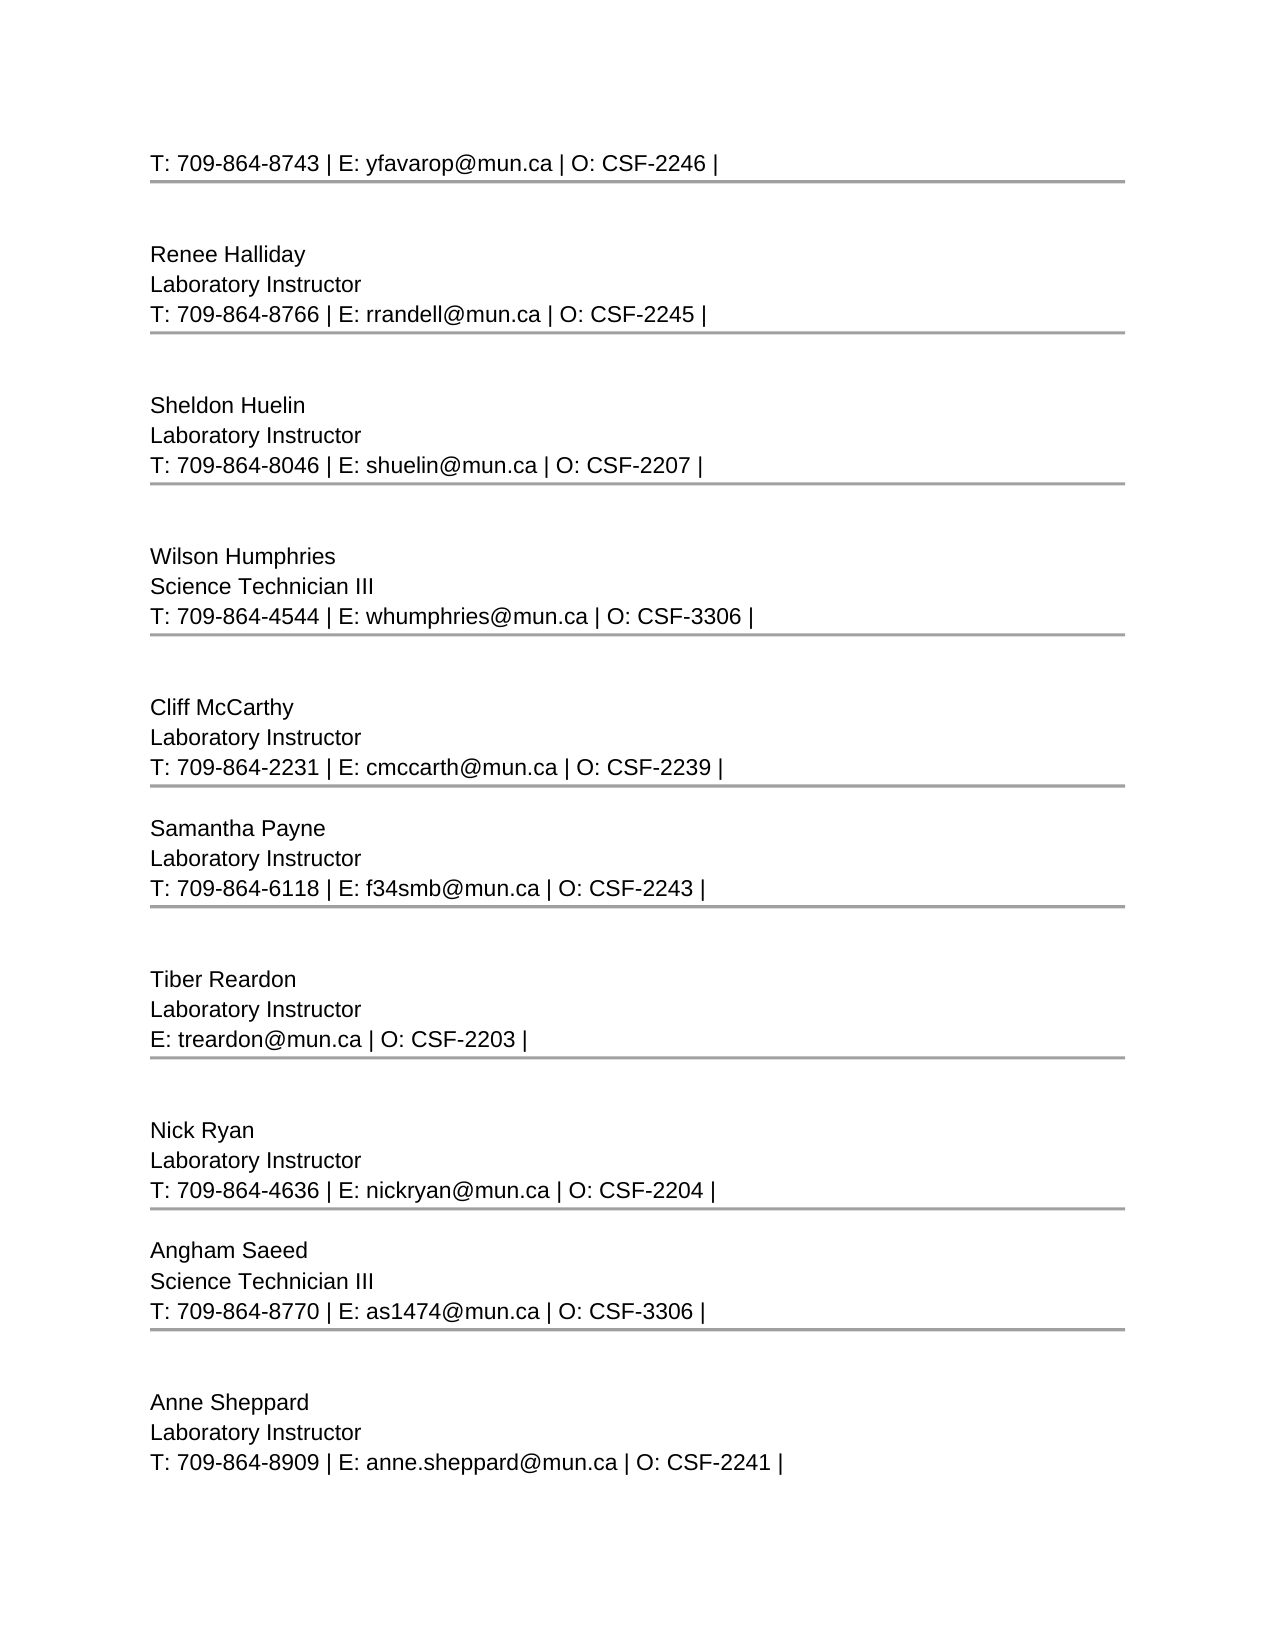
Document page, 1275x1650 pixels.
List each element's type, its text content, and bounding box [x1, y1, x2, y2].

text T: 709-864-8046 | E: shuelin@mun.ca | O: CSF-2207 | [150, 452, 1125, 478]
text Renee Halliday [150, 241, 1125, 267]
text E: treardon@mun.ca | O: CSF-2203 | [150, 1026, 1125, 1052]
text Angham Saeed [150, 1237, 1125, 1264]
text Tiber Reardon [150, 966, 1125, 992]
text T: 709-864-8766 | E: rrandell@mun.ca | O: CSF-2245 | [150, 301, 1125, 327]
text Science Technician III [150, 1268, 1125, 1294]
text T: 709-864-8770 | E: as1474@mun.ca | O: CSF-3306 | [150, 1298, 1125, 1324]
text T: 709-864-8909 | E: anne.sheppard@mun.ca | O: CSF-2241 | [150, 1449, 1125, 1475]
text Laboratory Instructor [150, 271, 1125, 297]
text Science Technician III [150, 573, 1125, 599]
text T: 709-864-8743 | E: yfavarop@mun.ca | O: CSF-2246 | [150, 150, 1125, 176]
text Laboratory Instructor [150, 996, 1125, 1022]
text Laboratory Instructor [150, 845, 1125, 871]
text T: 709-864-6118 | E: f34smb@mun.ca | O: CSF-2243 | [150, 875, 1125, 901]
text T: 709-864-4636 | E: nickryan@mun.ca | O: CSF-2204 | [150, 1177, 1125, 1203]
text Laboratory Instructor [150, 1147, 1125, 1173]
text T: 709-864-2231 | E: cmccarth@mun.ca | O: CSF-2239 | [150, 754, 1125, 781]
text Cliff McCarthy [150, 694, 1125, 720]
text Laboratory Instructor [150, 724, 1125, 750]
text Anne Sheppard [150, 1388, 1125, 1415]
text Sheldon Huelin [150, 392, 1125, 418]
text Wilson Humphries [150, 543, 1125, 569]
text T: 709-864-4544 | E: whumphries@mun.ca | O: CSF-3306 | [150, 603, 1125, 629]
text Laboratory Instructor [150, 422, 1125, 448]
text Nick Ryan [150, 1117, 1125, 1143]
text Laboratory Instructor [150, 1419, 1125, 1445]
text Samantha Payne [150, 814, 1125, 841]
